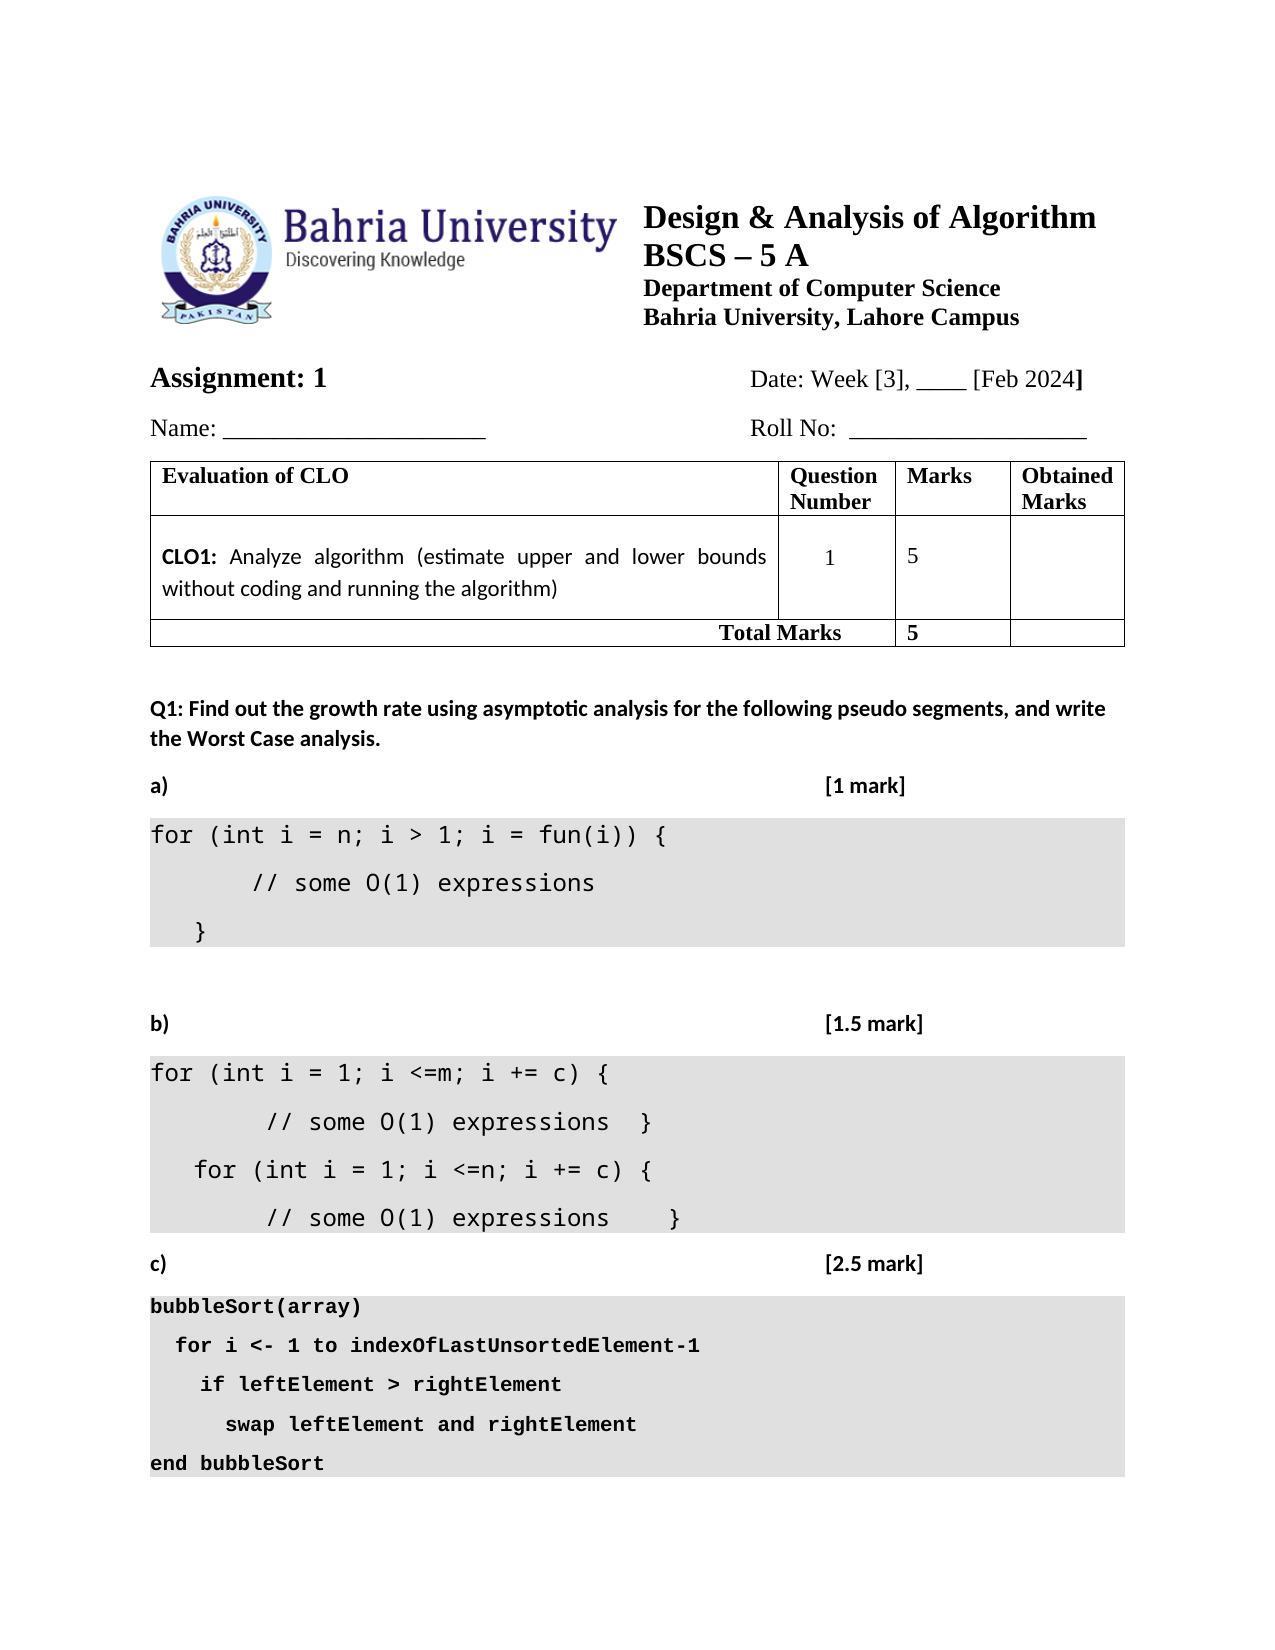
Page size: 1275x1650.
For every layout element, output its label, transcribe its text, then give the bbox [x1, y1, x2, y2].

text Q1: Find out the growth rate using asymptotic analysis for the following pseudo segments, and write the Worst Case analysis. [150, 694, 1125, 752]
text Name: _____________________ Roll No: ___________________ [150, 413, 1125, 442]
table_cell [1011, 620, 1124, 646]
table_cell 5 [896, 620, 1010, 646]
table_header Obtained Marks [1011, 462, 1124, 514]
text // some O(1) expressions [150, 866, 1125, 898]
table_header Evaluation of CLO [151, 462, 778, 514]
text for (int i = 1; i <=n; i += c) { [150, 1153, 1125, 1185]
text bubbleSort(array) [150, 1296, 1125, 1319]
table_header Design & Analysis of Algorithm BSCS – 5 A Department of Computer Science Bahria University, Lahore Campus [632, 197, 1125, 360]
text end bubbleSort [150, 1453, 1125, 1477]
table_header [150, 197, 632, 360]
text a) [1 mark] [150, 771, 1125, 799]
table_cell 5 [896, 516, 1010, 618]
text // some O(1) expressions } [150, 1201, 1125, 1233]
picture [161, 196, 621, 324]
text for (int i = n; i > 1; i = fun(i)) { [150, 818, 1125, 850]
table_cell [1011, 516, 1124, 618]
text } [150, 914, 1125, 947]
table_cell 1 [779, 516, 895, 618]
table_cell CLO1: Analyze algorithm (estimate upper and lower bounds without coding and running the algorithm) [151, 516, 778, 618]
text b) [1.5 mark] [150, 1009, 1125, 1037]
text c) [2.5 mark] [150, 1249, 1125, 1277]
text for i <- 1 to indexOfLastUnsortedElement-1 [150, 1335, 1125, 1359]
text // some O(1) expressions } [150, 1104, 1125, 1137]
table_header Marks [896, 462, 1010, 514]
text for (int i = 1; i <=m; i += c) { [150, 1056, 1125, 1089]
text if leftElement > rightElement [150, 1374, 1125, 1398]
text Assignment: 1 Date: Week [3], ____ [Feb 2024] [150, 360, 1125, 393]
table_header Question Number [779, 462, 895, 514]
text swap leftElement and rightElement [150, 1414, 1125, 1437]
table_cell Total Marks [151, 620, 895, 646]
